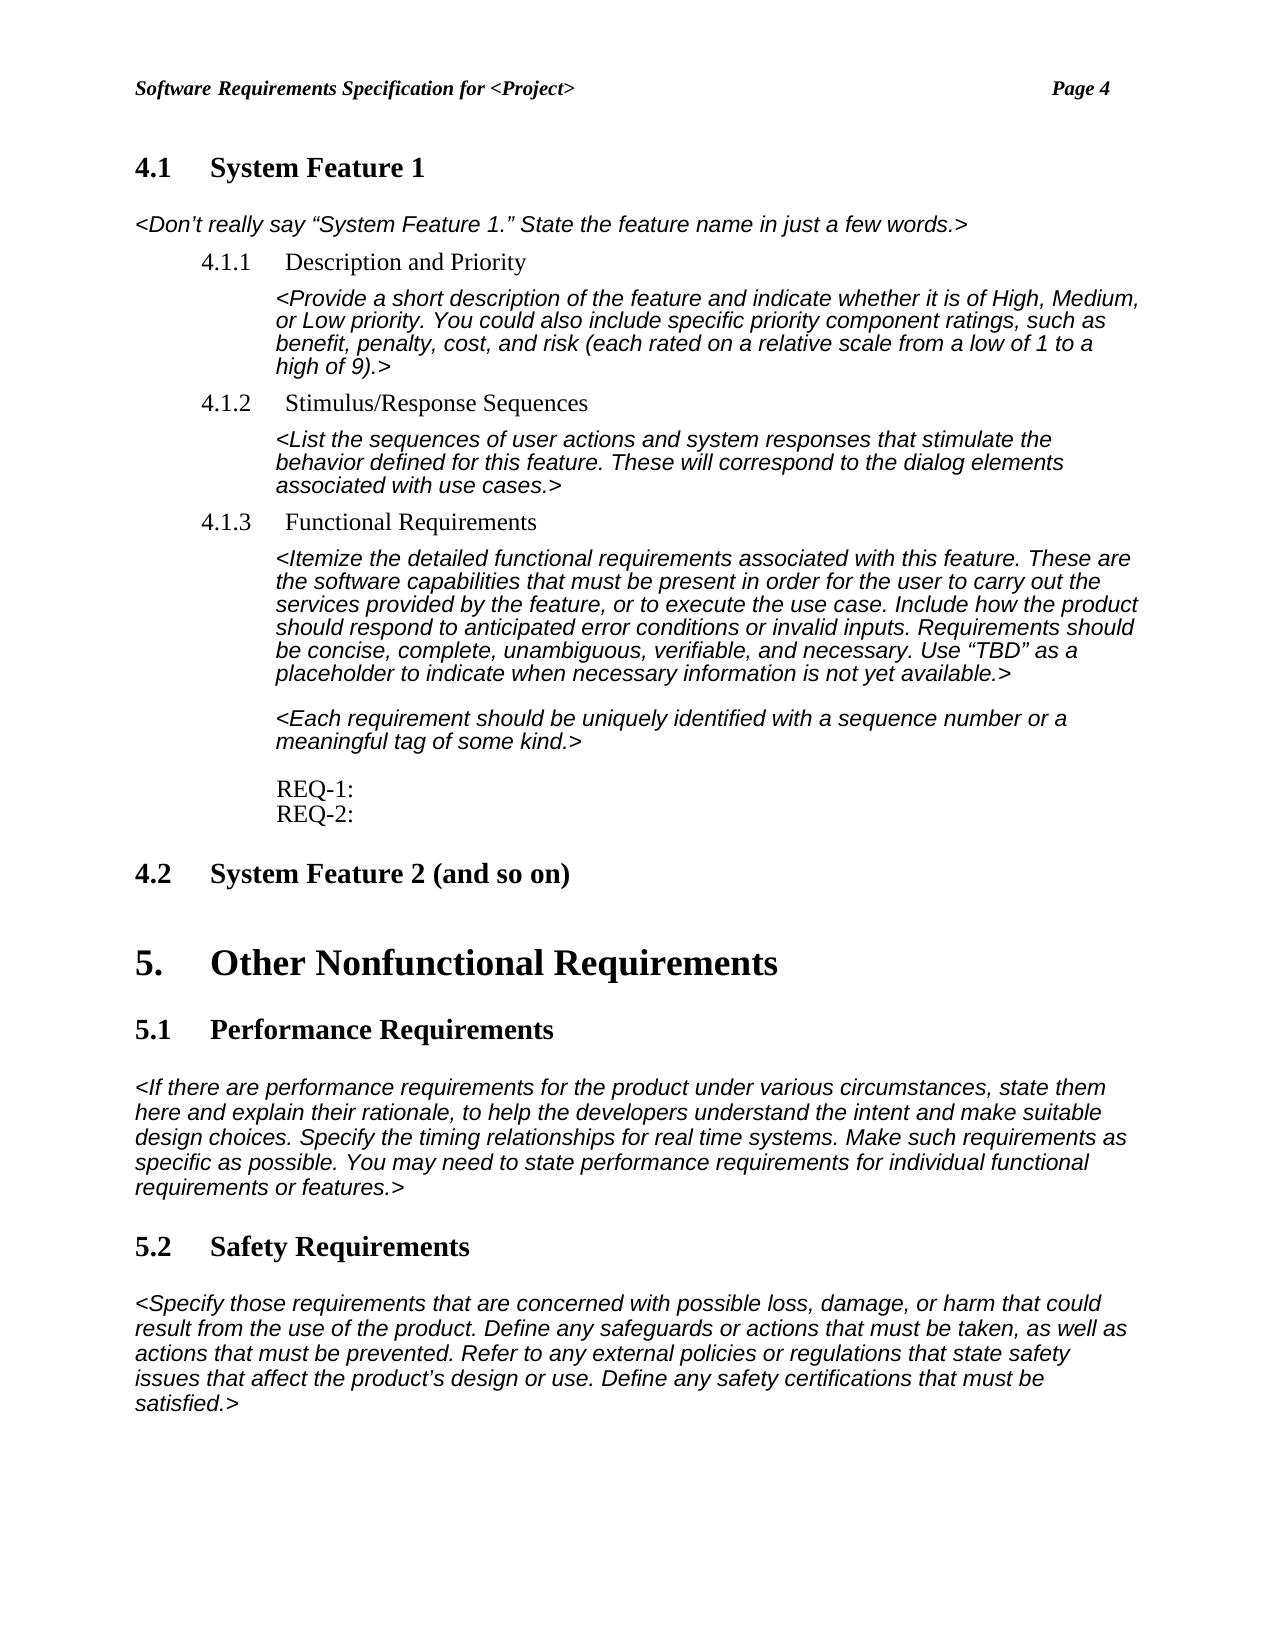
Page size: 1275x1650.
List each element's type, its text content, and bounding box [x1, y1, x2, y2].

text 4.1.1 Description and Priority [201, 250, 1140, 275]
text <Don’t really say “System Feature 1.” State the feature name in just a few words.> [135, 213, 1140, 238]
text 4.1.2 Stimulus/Response Sequences [201, 392, 1140, 417]
text REQ-1: [276, 777, 1140, 802]
subtitle Safety Requirements [135, 1229, 1140, 1263]
subtitle Performance Requirements [135, 1012, 1140, 1046]
list <Each requirement should be uniquely identified with a sequence number or a meaningful tag of some kind.> [276, 708, 1140, 754]
text 4.1.3 Functional Requirements [201, 511, 1140, 536]
subtitle System Feature 1 [135, 150, 1140, 183]
list <Itemize the detailed functional requirements associated with this feature. These are the software capabilities that must be present in order for the user to carry out the services provided by the feature, or to execute the use case. Include how the product should respond to anticipated error conditions or invalid inputs. Requirements should be concise, complete, unambiguous, verifiable, and necessary. Use “TBD” as a placeholder to indicate when necessary information is not yet available.> [276, 548, 1140, 686]
list <Provide a short description of the feature and indicate whether it is of High, Medium, or Low priority. You could also include specific priority component ratings, such as benefit, penalty, cost, and risk (each rated on a relative scale from a low of 1 to a high of 9).> [276, 288, 1140, 379]
text REQ-2: [276, 802, 1140, 827]
subtitle Other Nonfunctional Requirements [135, 940, 1140, 983]
text <If there are performance requirements for the product under various circumstances, state them here and explain their rationale, to help the developers understand the intent and make suitable design choices. Specify the timing relationships for real time systems. Make such requirements as specific as possible. You may need to state performance requirements for individual functional requirements or features.> [135, 1075, 1140, 1200]
text <Specify those requirements that are concerned with possible loss, damage, or harm that could result from the use of the product. Define any safeguards or actions that must be taken, as well as actions that must be prevented. Refer to any external policies or regulations that state safety issues that affect the product’s design or use. Define any safety certifications that must be satisfied.> [135, 1292, 1140, 1417]
list <List the sequences of user actions and system responses that stimulate the behavior defined for this feature. These will correspond to the dialog elements associated with use cases.> [276, 429, 1140, 498]
subtitle System Feature 2 (and so on) [135, 856, 1140, 890]
